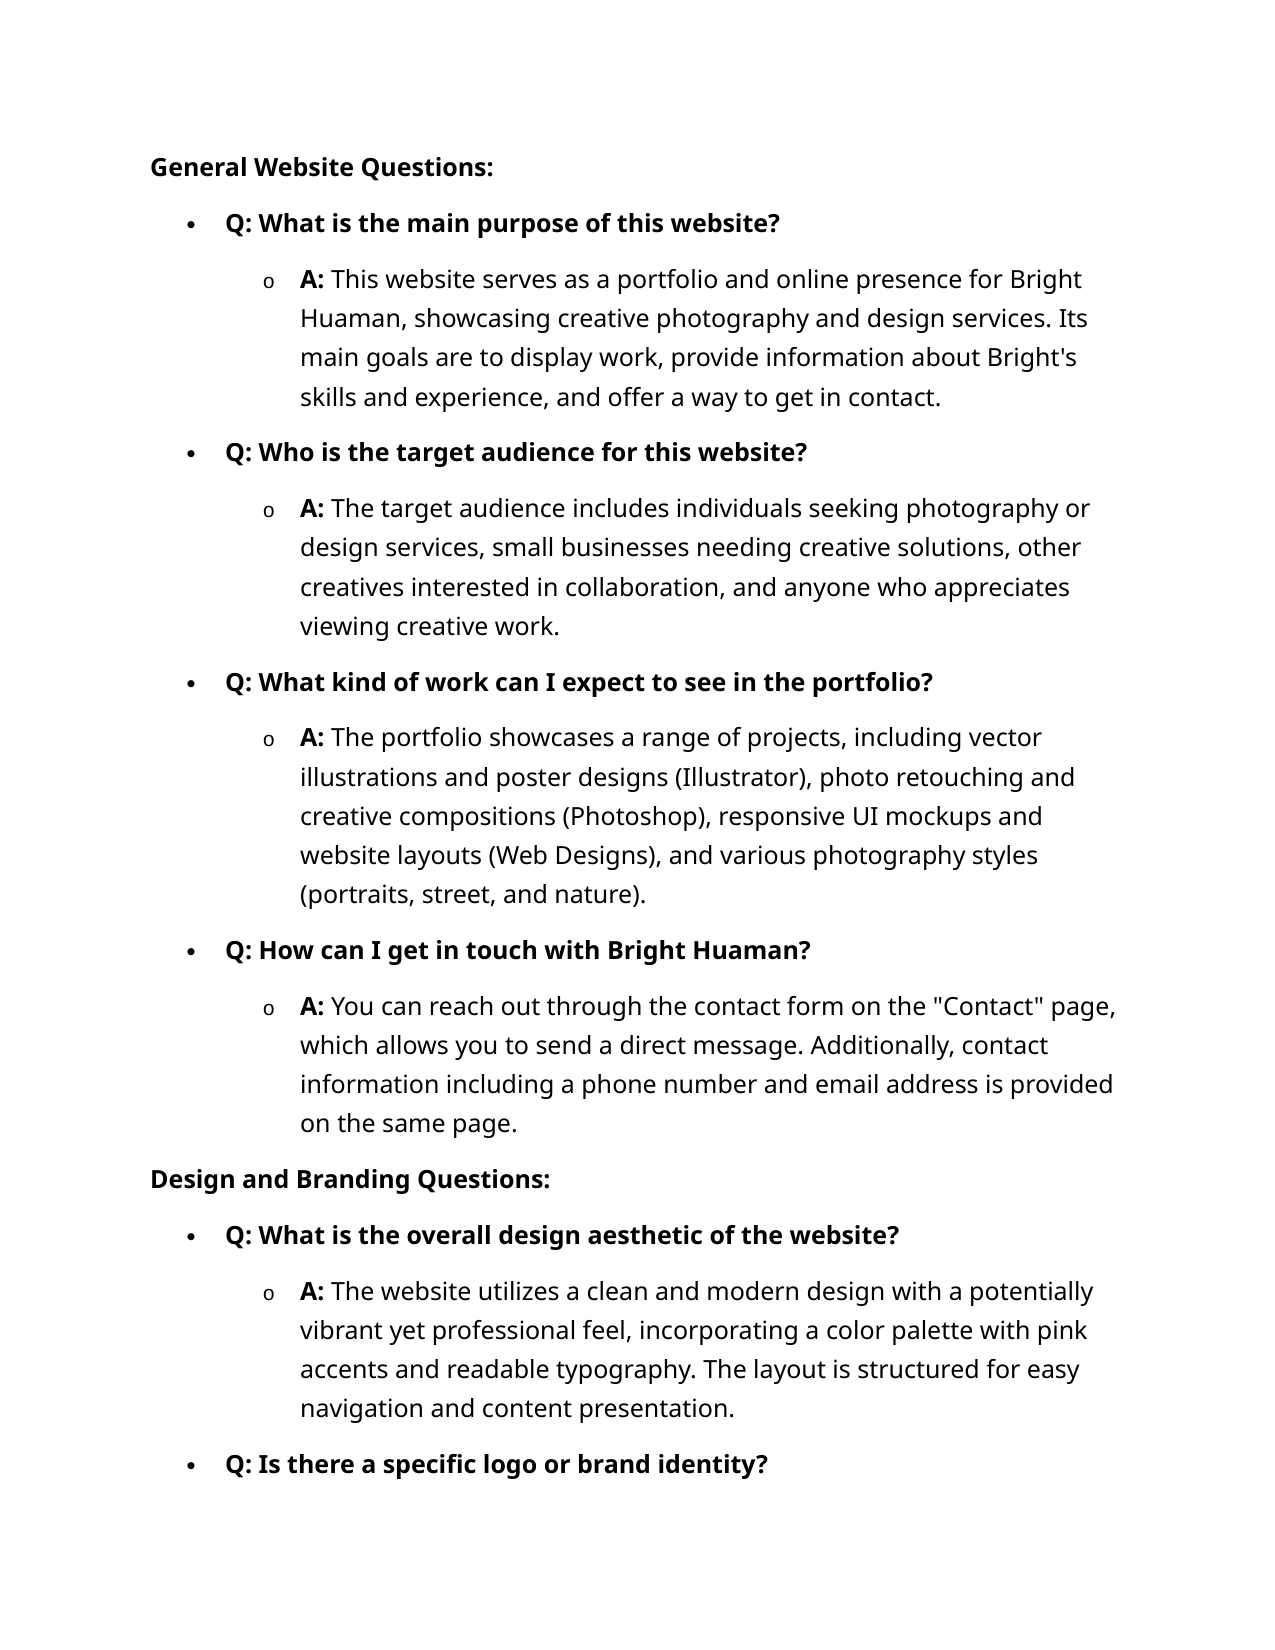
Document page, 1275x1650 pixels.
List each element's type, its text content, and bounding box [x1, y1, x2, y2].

list A: The target audience includes individuals seeking photography or design services, small businesses needing creative solutions, other creatives interested in collaboration, and anyone who appreciates viewing creative work. [262, 491, 1125, 642]
list Q: Is there a specific logo or brand identity? [187, 1447, 1125, 1481]
list A: You can reach out through the contact form on the "Contact" page, which allows you to send a direct message. Additionally, contact information including a phone number and email address is provided on the same page. [262, 988, 1125, 1140]
list A: The portfolio showcases a range of projects, including vector illustrations and poster designs (Illustrator), photo retouching and creative compositions (Photoshop), responsive UI mockups and website layouts (Web Designs), and various photography styles (portraits, street, and nature). [262, 720, 1125, 911]
list Q: What is the main purpose of this website? [187, 206, 1125, 240]
list A: This website serves as a portfolio and online presence for Bright Huaman, showcasing creative photography and design services. Its main goals are to display work, provide information about Bright's skills and experience, and offer a way to get in contact. [262, 262, 1125, 413]
list Q: What is the overall design aesthetic of the website? [187, 1217, 1125, 1252]
list A: The website utilizes a clean and modern design with a potentially vibrant yet professional feel, incorporating a color palette with pink accents and readable typography. The layout is structured for easy navigation and content presentation. [262, 1273, 1125, 1425]
list Q: How can I get in touch with Bright Huaman? [187, 932, 1125, 967]
text Design and Branding Questions: [150, 1162, 1125, 1196]
list Q: What kind of work can I expect to see in the portfolio? [187, 664, 1125, 698]
list Q: Who is the target audience for this website? [187, 435, 1125, 469]
text General Website Questions: [150, 150, 1125, 184]
